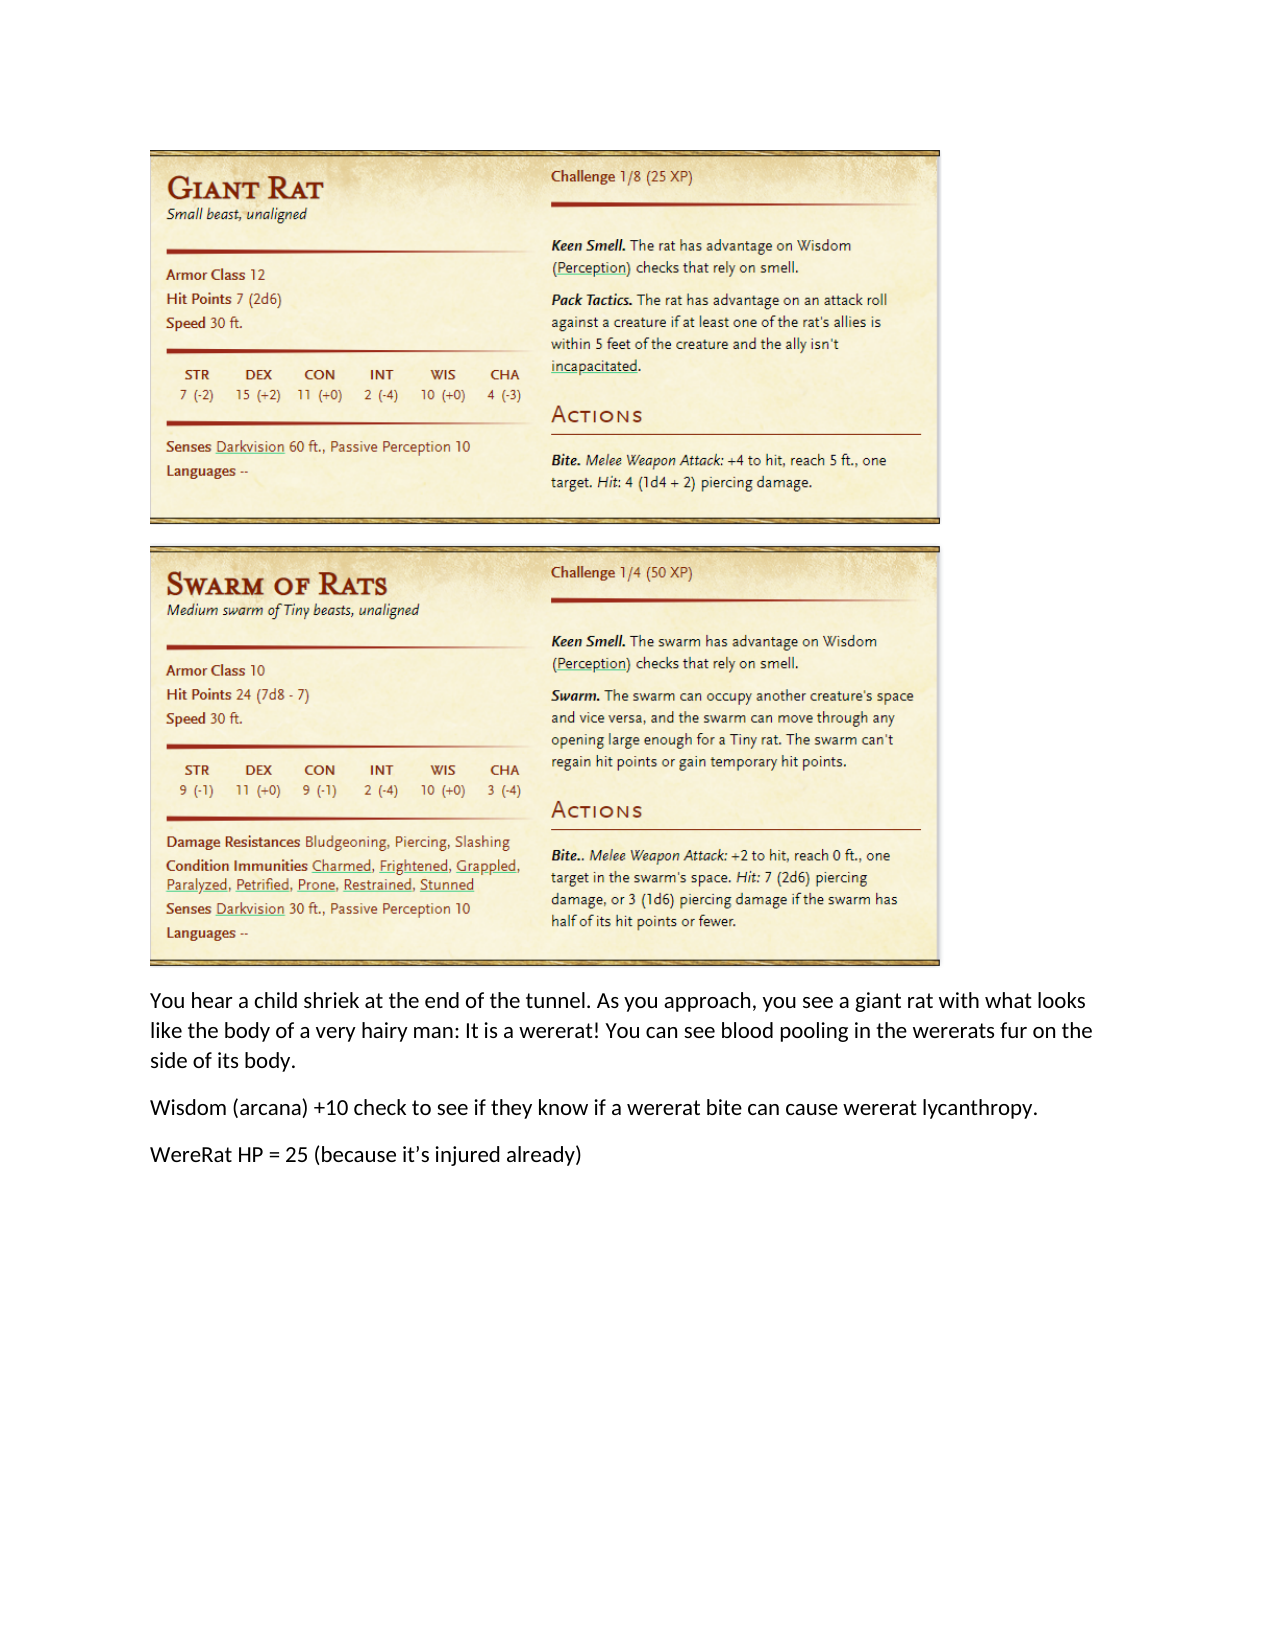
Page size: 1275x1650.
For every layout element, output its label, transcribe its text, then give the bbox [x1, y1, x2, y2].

text Wisdom (arcana) +10 check to see if they know if a wererat bite can cause wererat lycanthropy. [150, 1093, 1125, 1121]
picture [150, 543, 945, 968]
text You hear a child shriek at the end of the tunnel. As you approach, you see a giant rat with what looks like the body of a very hairy man: It is a wererat! You can see blood pooling in the wererats fur on the side of its body. [150, 986, 1125, 1074]
picture [150, 150, 942, 525]
text WereRat HP = 25 (because it’s injured already) [150, 1140, 1125, 1168]
